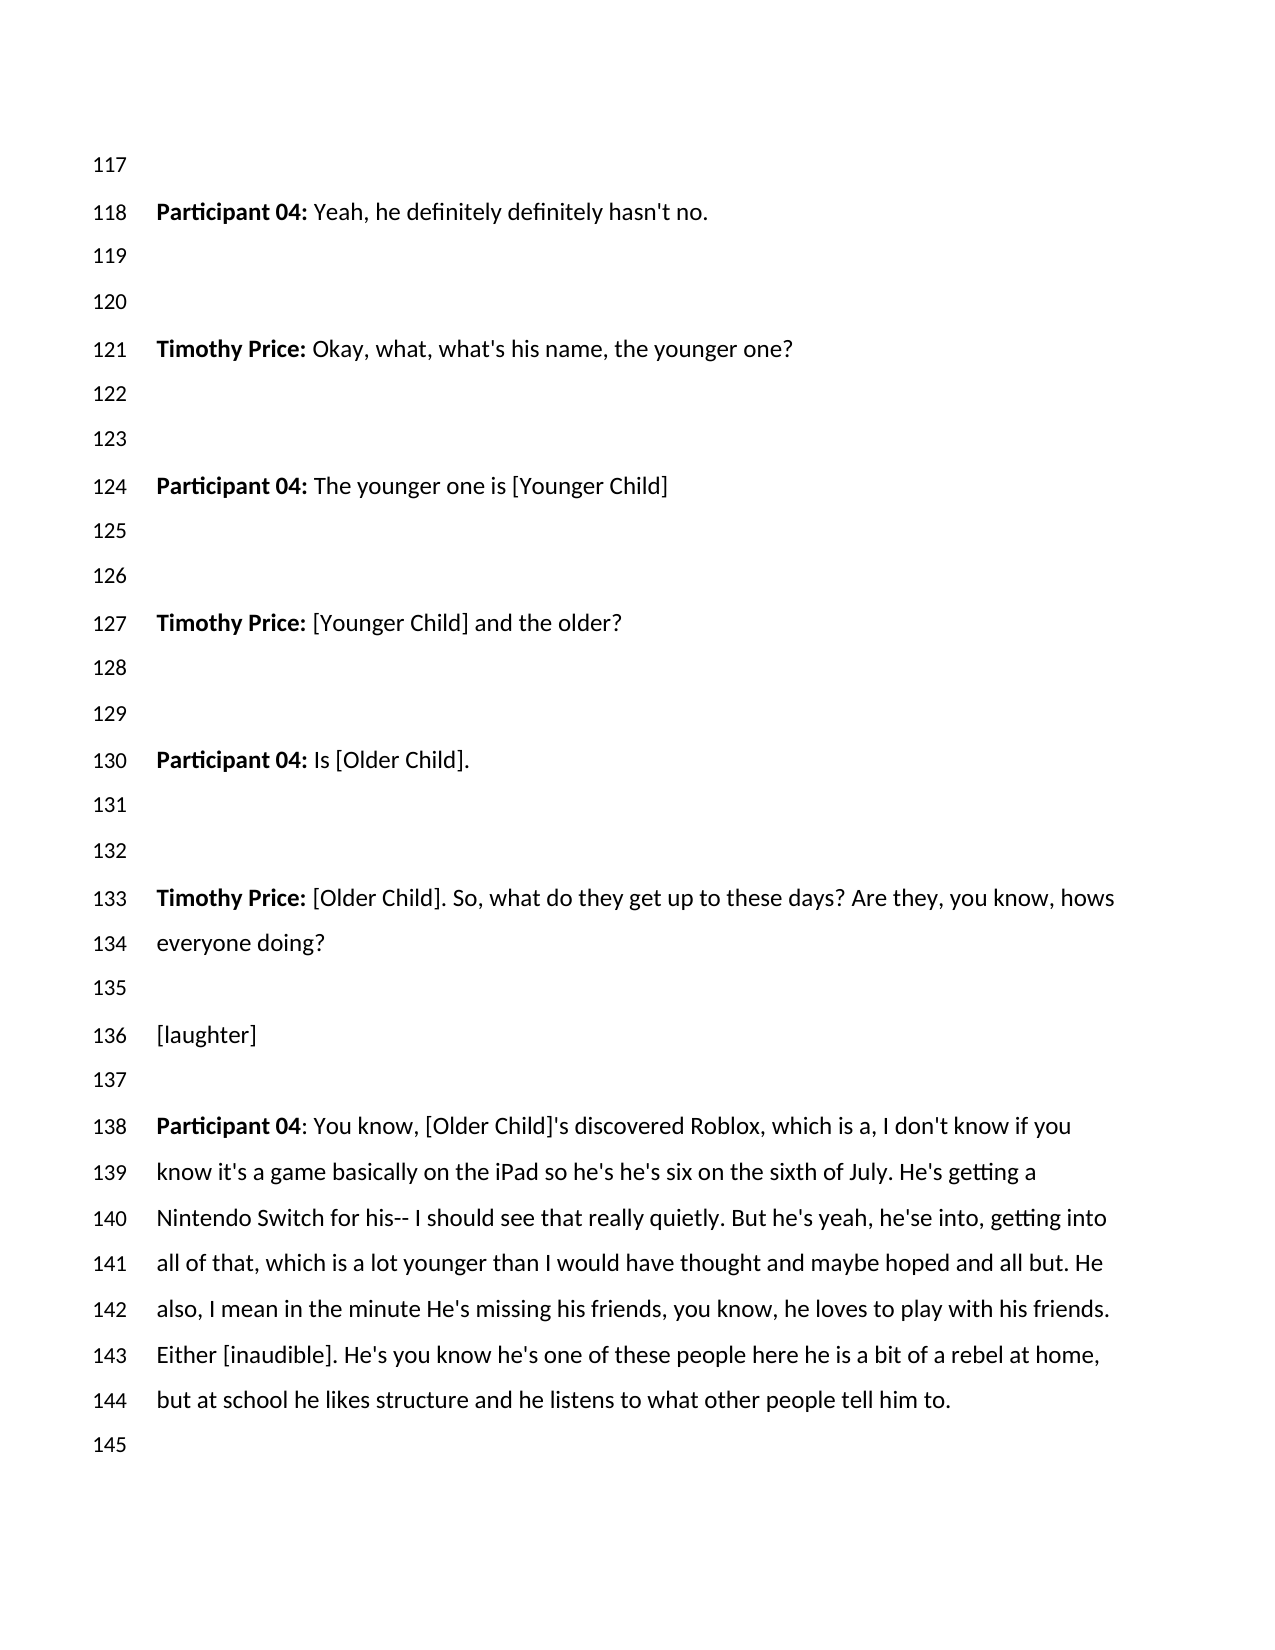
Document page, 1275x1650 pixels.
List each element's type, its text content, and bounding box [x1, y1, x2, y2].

text Timothy Price: [Older Child]. So, what do they get up to these days? Are they, you know, hows everyone doing? [156, 882, 1118, 958]
text Participant 04: Is [Older Child]. [156, 744, 1118, 775]
text Timothy Price: Okay, what, what's his name, the younger one? [156, 333, 1118, 363]
text Timothy Price: [Younger Child] and the older? [156, 607, 1118, 638]
text [laughter] [156, 1019, 1118, 1049]
text Participant 04: The younger one is [Younger Child] [156, 470, 1118, 501]
text Participant 04: Yeah, he definitely definitely hasn't no. [156, 196, 1118, 226]
text Participant 04: You know, [Older Child]'s discovered Roblox, which is a, I don't know if you know it's a game basically on the iPad so he's he's six on the sixth of July. He's getting a Nintendo Switch for his-- I should see that really quietly. But he's yeah, he'se into, getting into all of that, which is a lot younger than I would have thought and maybe hoped and all but. He also, I mean in the minute He's missing his friends, you know, he loves to play with his friends. Either [inaudible]. He's you know he's one of these people here he is a bit of a rebel at home, but at school he likes structure and he listens to what other people tell him to. [156, 1110, 1118, 1415]
